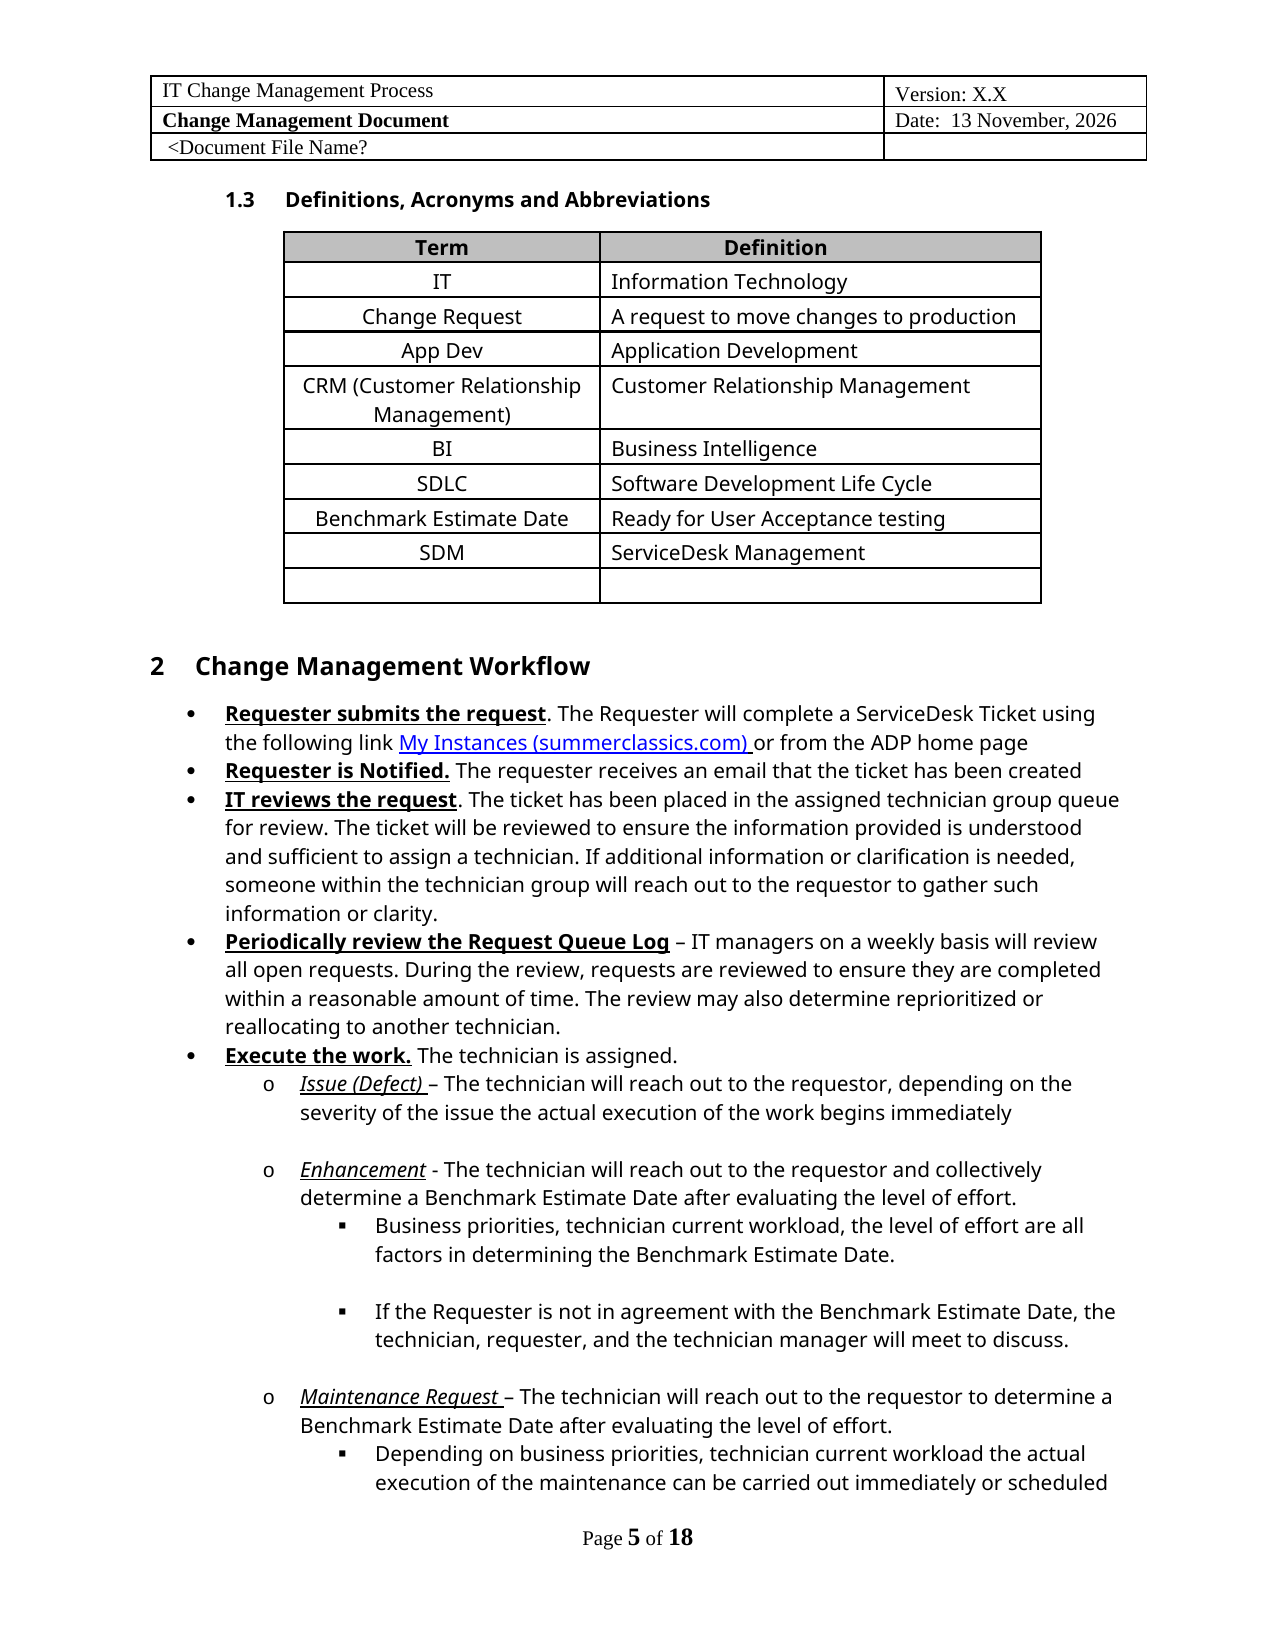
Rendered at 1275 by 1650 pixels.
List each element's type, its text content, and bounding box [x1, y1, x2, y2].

table_cell SDLC [285, 465, 599, 498]
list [337, 1439, 1125, 1496]
subtitle Change Management Workflow [150, 649, 1125, 683]
table_cell SDM [285, 534, 599, 567]
list Business priorities, technician current workload, the level of effort are all factors in determining the Benchmark Estimate Date. [337, 1212, 1125, 1268]
table_cell App Dev [285, 333, 599, 365]
table_header Definition [601, 233, 1040, 261]
table_cell Application Development [601, 333, 1040, 365]
table_cell IT [285, 263, 599, 296]
table_cell Change Request [285, 298, 599, 330]
table_cell CRM (Customer Relationship Management) [285, 367, 599, 428]
table_cell Information Technology [601, 263, 1040, 296]
table_cell A request to move changes to production [601, 298, 1040, 330]
subtitle Definitions, Acronyms and Abbreviations [225, 185, 1125, 214]
list Requester is Notified. The requester receives an email that the ticket has been created [187, 756, 1125, 785]
list Enhancement - The technician will reach out to the requestor and collectively determine a Benchmark Estimate Date after evaluating the level of effort. [262, 1155, 1125, 1212]
list If the Requester is not in agreement with the Benchmark Estimate Date, the technician, requester, and the technician manager will meet to discuss. [337, 1297, 1125, 1354]
table_cell Ready for User Acceptance testing [601, 500, 1040, 532]
table_header Term [285, 233, 599, 261]
table_cell [601, 569, 1040, 602]
list IT reviews the request. The ticket has been placed in the assigned technician group queue for review. The ticket will be reviewed to ensure the information provided is understood and sufficient to assign a technician. If additional information or clarification is needed, someone within the technician group will reach out to the requestor to gather such information or clarity. [187, 785, 1125, 927]
list Requester submits the request. The Requester will complete a ServiceDesk Ticket using the following link My Instances (summerclassics.com) or from the ADP home page [187, 699, 1125, 756]
table_cell [285, 569, 599, 602]
table_cell Business Intelligence [601, 430, 1040, 463]
list Issue (Defect) – The technician will reach out to the requestor, depending on the severity of the issue the actual execution of the work begins immediately [262, 1069, 1125, 1126]
list Periodically review the Request Queue Log – IT managers on a weekly basis will review all open requests. During the review, requests are reviewed to ensure they are completed within a reasonable amount of time. The review may also determine reprioritized or reallocating to another technician. [187, 927, 1125, 1041]
list Maintenance Request – The technician will reach out to the requestor to determine a Benchmark Estimate Date after evaluating the level of effort. [262, 1382, 1125, 1439]
table_cell BI [285, 430, 599, 463]
table_cell Benchmark Estimate Date [285, 500, 599, 532]
list Execute the work. The technician is assigned. [187, 1041, 1125, 1069]
table_cell ServiceDesk Management [601, 534, 1040, 567]
table_cell Software Development Life Cycle [601, 465, 1040, 498]
table_cell Customer Relationship Management [601, 367, 1040, 428]
